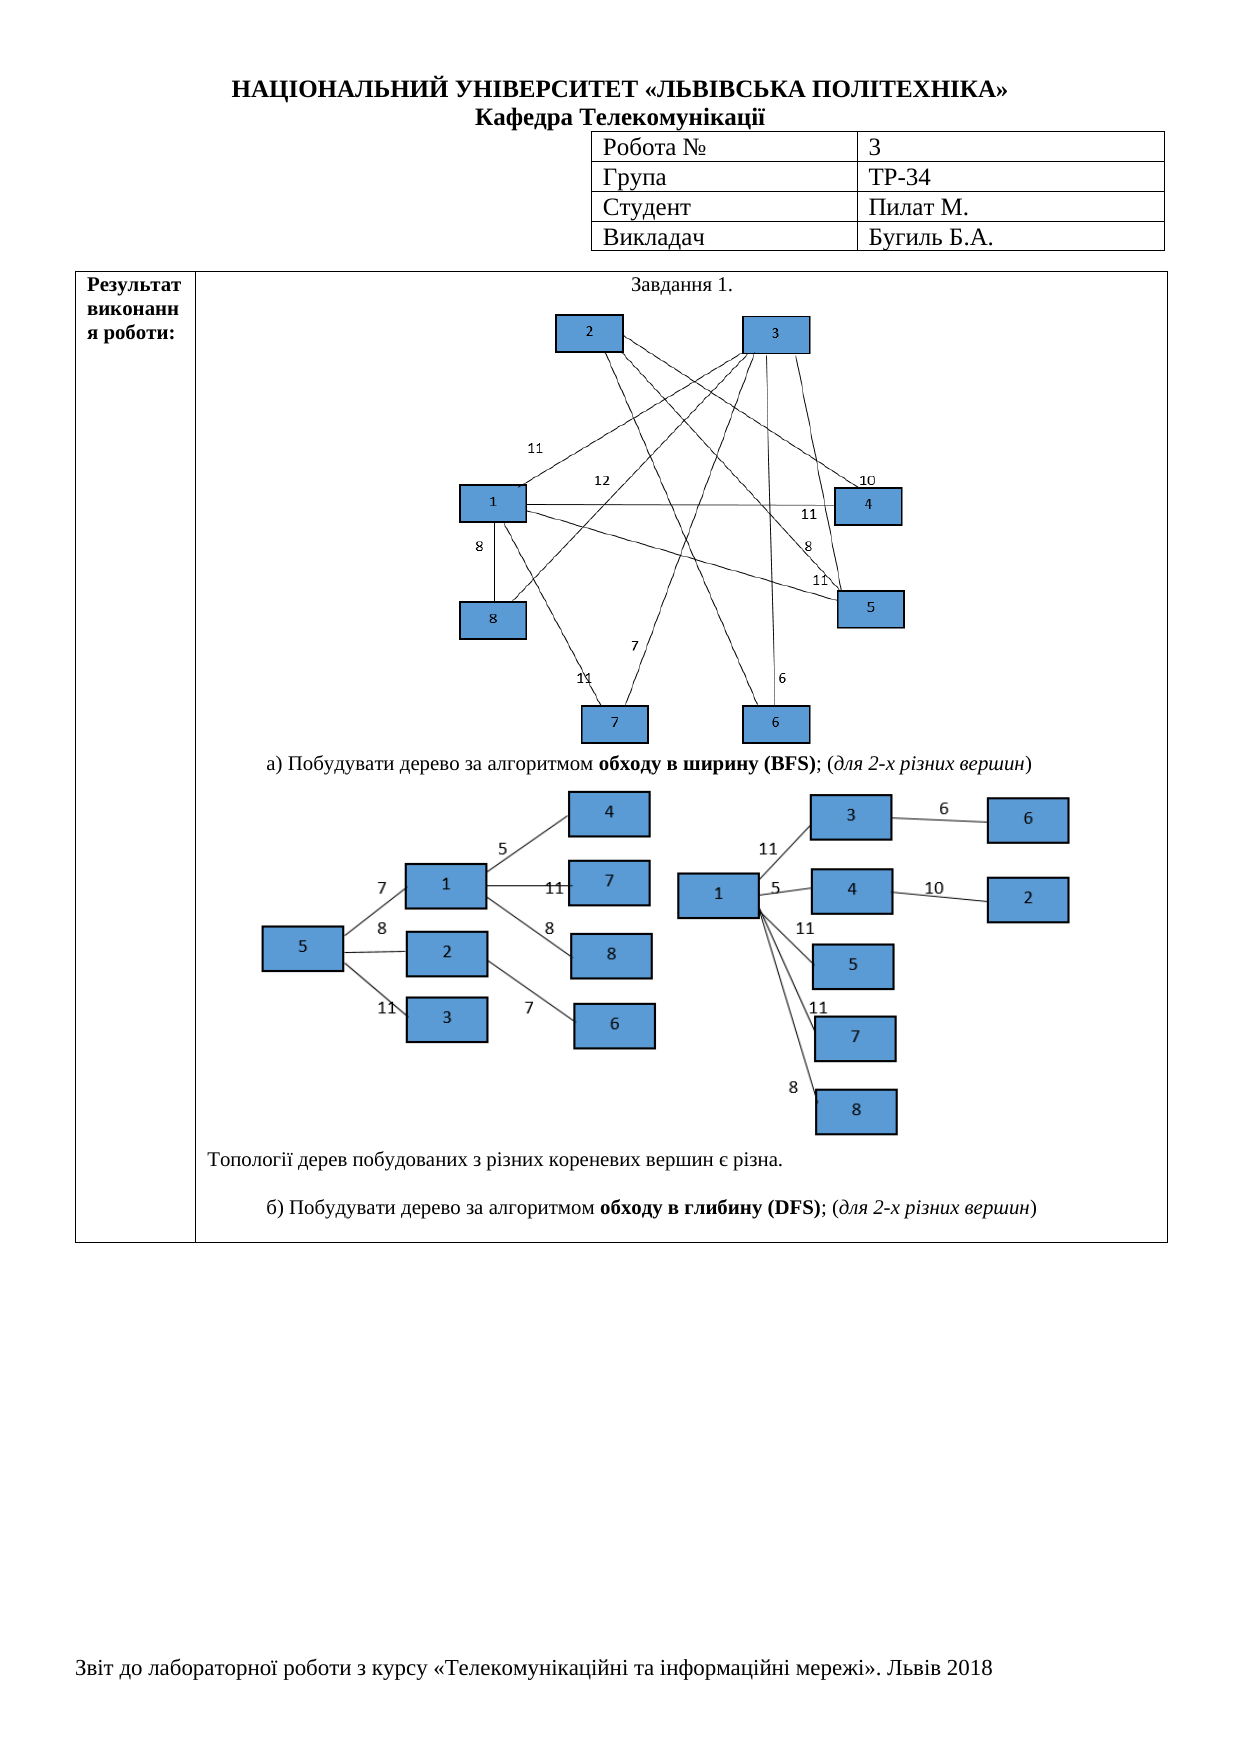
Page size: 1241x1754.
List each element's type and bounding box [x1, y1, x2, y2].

picture [433, 295, 931, 752]
table_cell [76, 272, 195, 1242]
picture [251, 775, 1112, 1147]
table_cell [196, 272, 1167, 1242]
